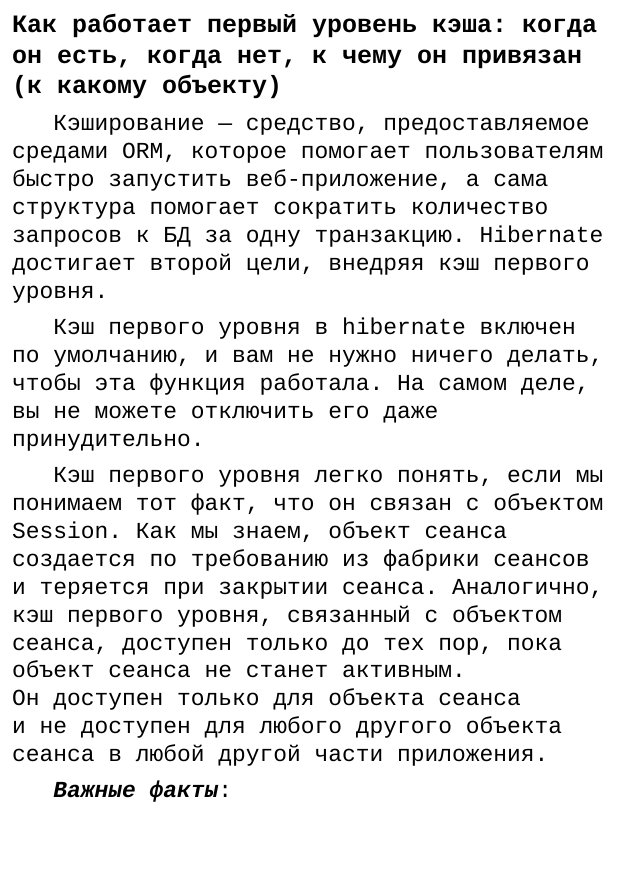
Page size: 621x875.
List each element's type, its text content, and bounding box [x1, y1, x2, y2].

text Кэш первого уровня легко понять, если мы понимаем тот факт, что он связан с объектом Session. Как мы знаем, объект сеанса создается по требованию из фабрики сеансов и теряется при закрытии сеанса. Аналогично, кэш первого уровня, связанный с объектом сеанса, доступен только до тех пор, пока объект сеанса не станет активным. Он доступен только для объекта сеанса и не доступен для любого другого объекта сеанса в любой другой части приложения. [12, 463, 608, 768]
text Кэш первого уровня в hibernate включен по умолчанию, и вам не нужно ничего делать, чтобы эта функция работала. На самом деле, вы не можете отключить его даже принудительно. [12, 315, 608, 453]
text Кэширование — средство, предоставляемое средами ORM, которое помогает пользователям быстро запустить веб-приложение, а сама структура помогает сократить количество запросов к БД за одну транзакцию. Hibernate достигает второй цели, внедряя кэш первого уровня. [12, 112, 608, 305]
subtitle Как работает первый уровень кэша: когда он есть, когда нет, к чему он привязан (к какому объекту) [12, 12, 608, 101]
text Важные факты: [12, 779, 608, 805]
